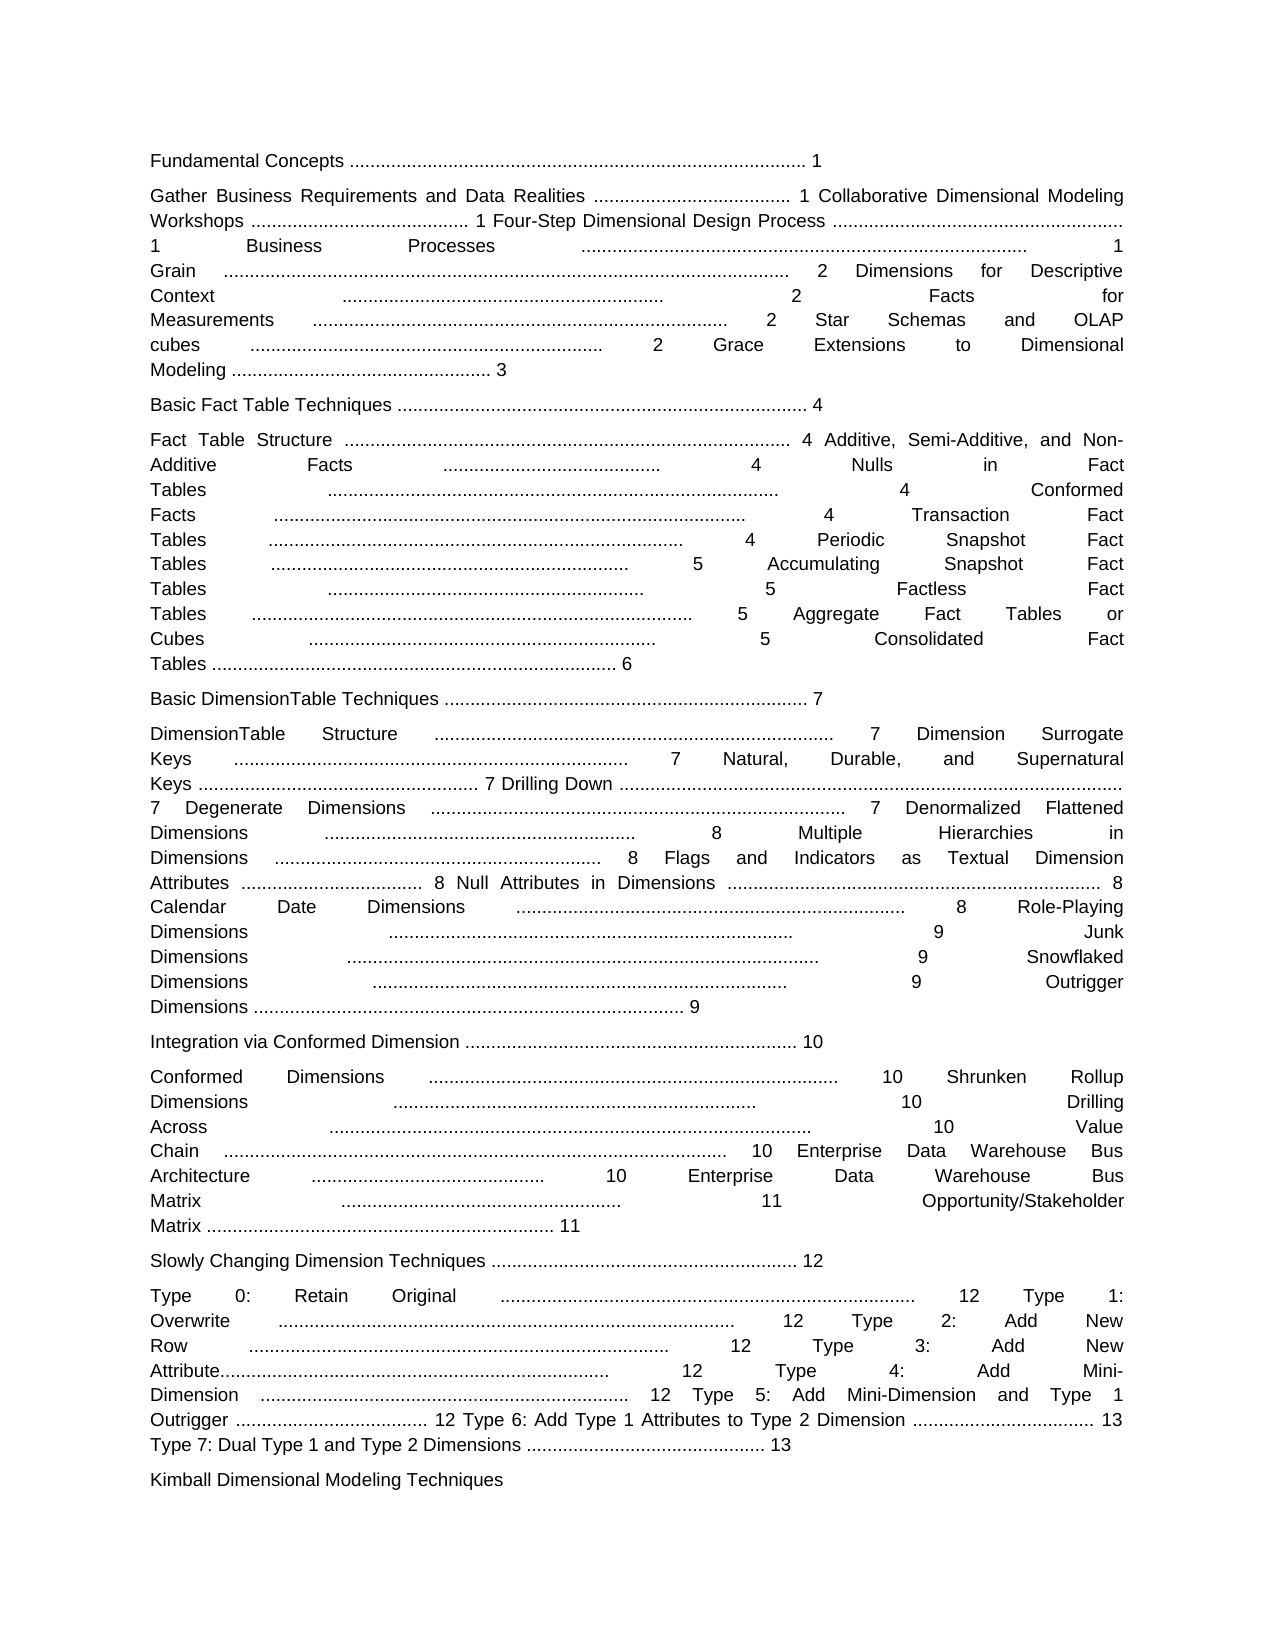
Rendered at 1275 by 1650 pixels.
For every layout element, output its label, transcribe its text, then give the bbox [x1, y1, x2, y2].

text DimensionTable Structure ............................................................................. 7 Dimension Surrogate Keys ............................................................................ 7 Natural, Durable, and Supernatural Keys ...................................................... 7 Drilling Down ................................................................................................. 7 Degenerate Dimensions ................................................................................ 7 Denormalized Flattened Dimensions ............................................................ 8 Multiple Hierarchies in Dimensions ............................................................... 8 Flags and Indicators as Textual Dimension Attributes ................................... 8 Null Attributes in Dimensions ........................................................................ 8 Calendar Date Dimensions ........................................................................... 8 Role-Playing Dimensions .............................................................................. 9 Junk Dimensions ........................................................................................... 9 Snowflaked Dimensions ................................................................................ 9 Outrigger Dimensions ................................................................................... 9 [150, 723, 1125, 1017]
text Type 0: Retain Original ................................................................................ 12 Type 1: Overwrite ........................................................................................ 12 Type 2: Add New Row ................................................................................. 12 Type 3: Add New Attribute........................................................................... 12 Type 4: Add Mini-Dimension ....................................................................... 12 Type 5: Add Mini-Dimension and Type 1 Outrigger ..................................... 12 Type 6: Add Type 1 Attributes to Type 2 Dimension ................................... 13 Type 7: Dual Type 1 and Type 2 Dimensions .............................................. 13 [150, 1285, 1125, 1455]
text Kimball Dimensional Modeling Techniques [150, 1469, 1125, 1491]
text Fundamental Concepts ........................................................................................ 1 [150, 150, 1125, 172]
text Conformed Dimensions ............................................................................... 10 Shrunken Rollup Dimensions ...................................................................... 10 Drilling Across ............................................................................................. 10 Value Chain ................................................................................................. 10 Enterprise Data Warehouse Bus Architecture ............................................. 10 Enterprise Data Warehouse Bus Matrix ...................................................... 11 Opportunity/Stakeholder Matrix ................................................................... 11 [150, 1066, 1125, 1236]
text Integration via Conformed Dimension ................................................................ 10 [150, 1031, 1125, 1052]
text Gather Business Requirements and Data Realities ...................................... 1 Collaborative Dimensional Modeling Workshops .......................................... 1 Four-Step Dimensional Design Process ........................................................ 1 Business Processes ...................................................................................... 1 Grain ............................................................................................................. 2 Dimensions for Descriptive Context .............................................................. 2 Facts for Measurements ................................................................................ 2 Star Schemas and OLAP cubes .................................................................... 2 Grace Extensions to Dimensional Modeling .................................................. 3 [150, 185, 1125, 380]
text Fact Table Structure ...................................................................................... 4 Additive, Semi-Additive, and Non-Additive Facts .......................................... 4 Nulls in Fact Tables ....................................................................................... 4 Conformed Facts ........................................................................................... 4 Transaction Fact Tables ................................................................................ 4 Periodic Snapshot Fact Tables ..................................................................... 5 Accumulating Snapshot Fact Tables ............................................................. 5 Factless Fact Tables ..................................................................................... 5 Aggregate Fact Tables or Cubes ................................................................... 5 Consolidated Fact Tables .............................................................................. 6 [150, 429, 1125, 674]
text Basic DimensionTable Techniques ...................................................................... 7 [150, 687, 1125, 709]
text Slowly Changing Dimension Techniques ........................................................... 12 [150, 1250, 1125, 1271]
text Basic Fact Table Techniques ............................................................................... 4 [150, 394, 1125, 416]
